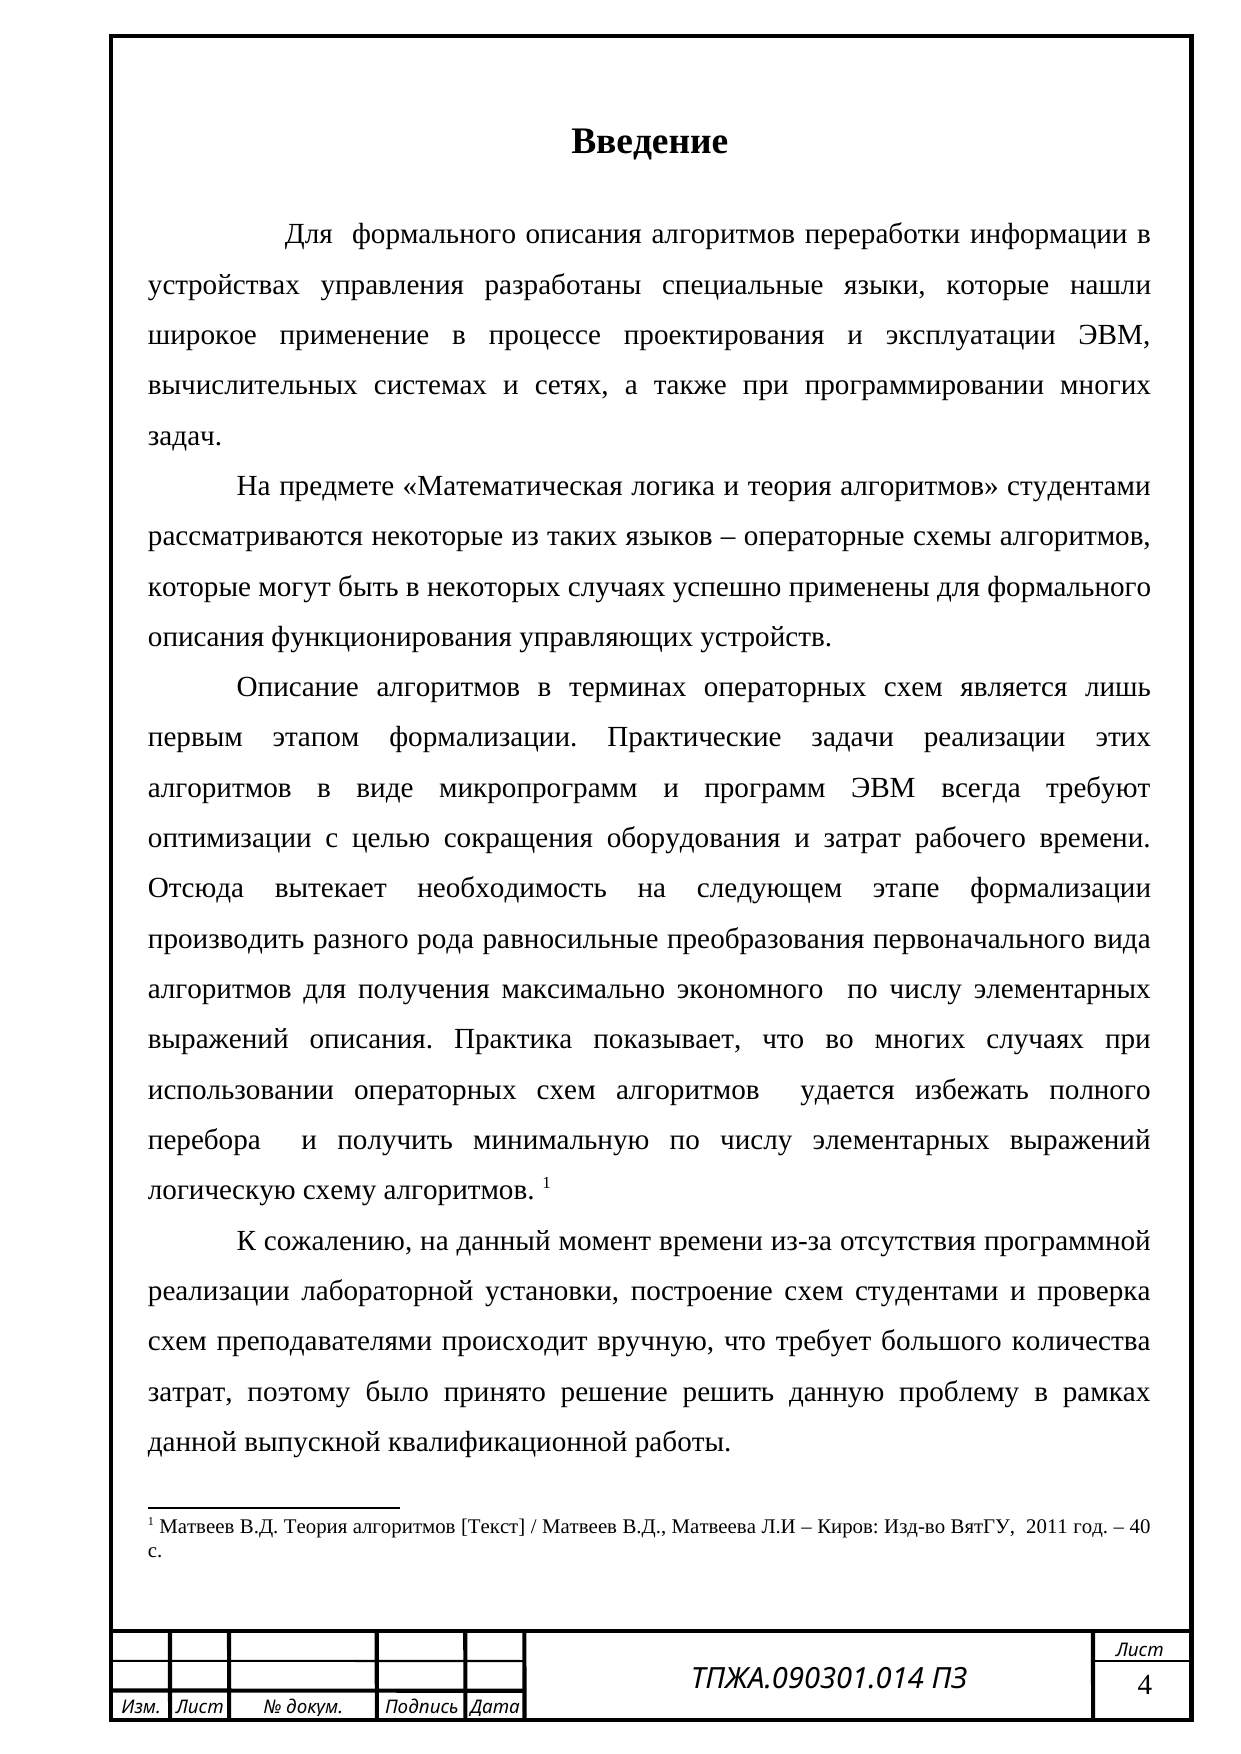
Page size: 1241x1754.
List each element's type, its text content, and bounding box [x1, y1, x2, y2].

text Описание алгоритмов в терминах операторных схем является лишь первым этапом формализации. Практические задачи реализации этих алгоритмов в виде микропрограмм и программ ЭВМ всегда требуют оптимизации с целью сокращения оборудования и затрат рабочего времени. Отсюда вытекает необходимость на следующем этапе формализации производить разного рода равносильные преобразования первоначального вида алгоритмов для получения максимально экономного по числу элементарных выражений описания. Практика показывает, что во многих случаях при использовании операторных схем алгоритмов удается избежать полного перебора и получить минимальную по числу элементарных выражений логическую схему алгоритмов. [148, 669, 1152, 1206]
text Для формального описания алгоритмов переработки информации в устройствах управления разработаны специальные языки, которые нашли широкое применение в процессе проектирования и эксплуатации ЭВМ, вычислительных системах и сетях, а также при программировании многих задач. [148, 216, 1152, 451]
text На предмете «Математическая логика и теория алгоритмов» студентами рассматриваются некоторые из таких языков – операторные схемы алгоритмов, которые могут быть в некоторых случаях успешно применены для формального описания функционирования управляющих устройств. [148, 468, 1152, 652]
subtitle Введение [148, 118, 1152, 161]
text К сожалению, на данный момент времени из-за отсутствия программной реализации лабораторной установки, построение схем студентами и проверка схем преподавателями происходит вручную, что требует большого количества затрат, поэтому было принято решение решить данную проблему в рамках данной выпускной квалификационной работы. [148, 1223, 1152, 1457]
